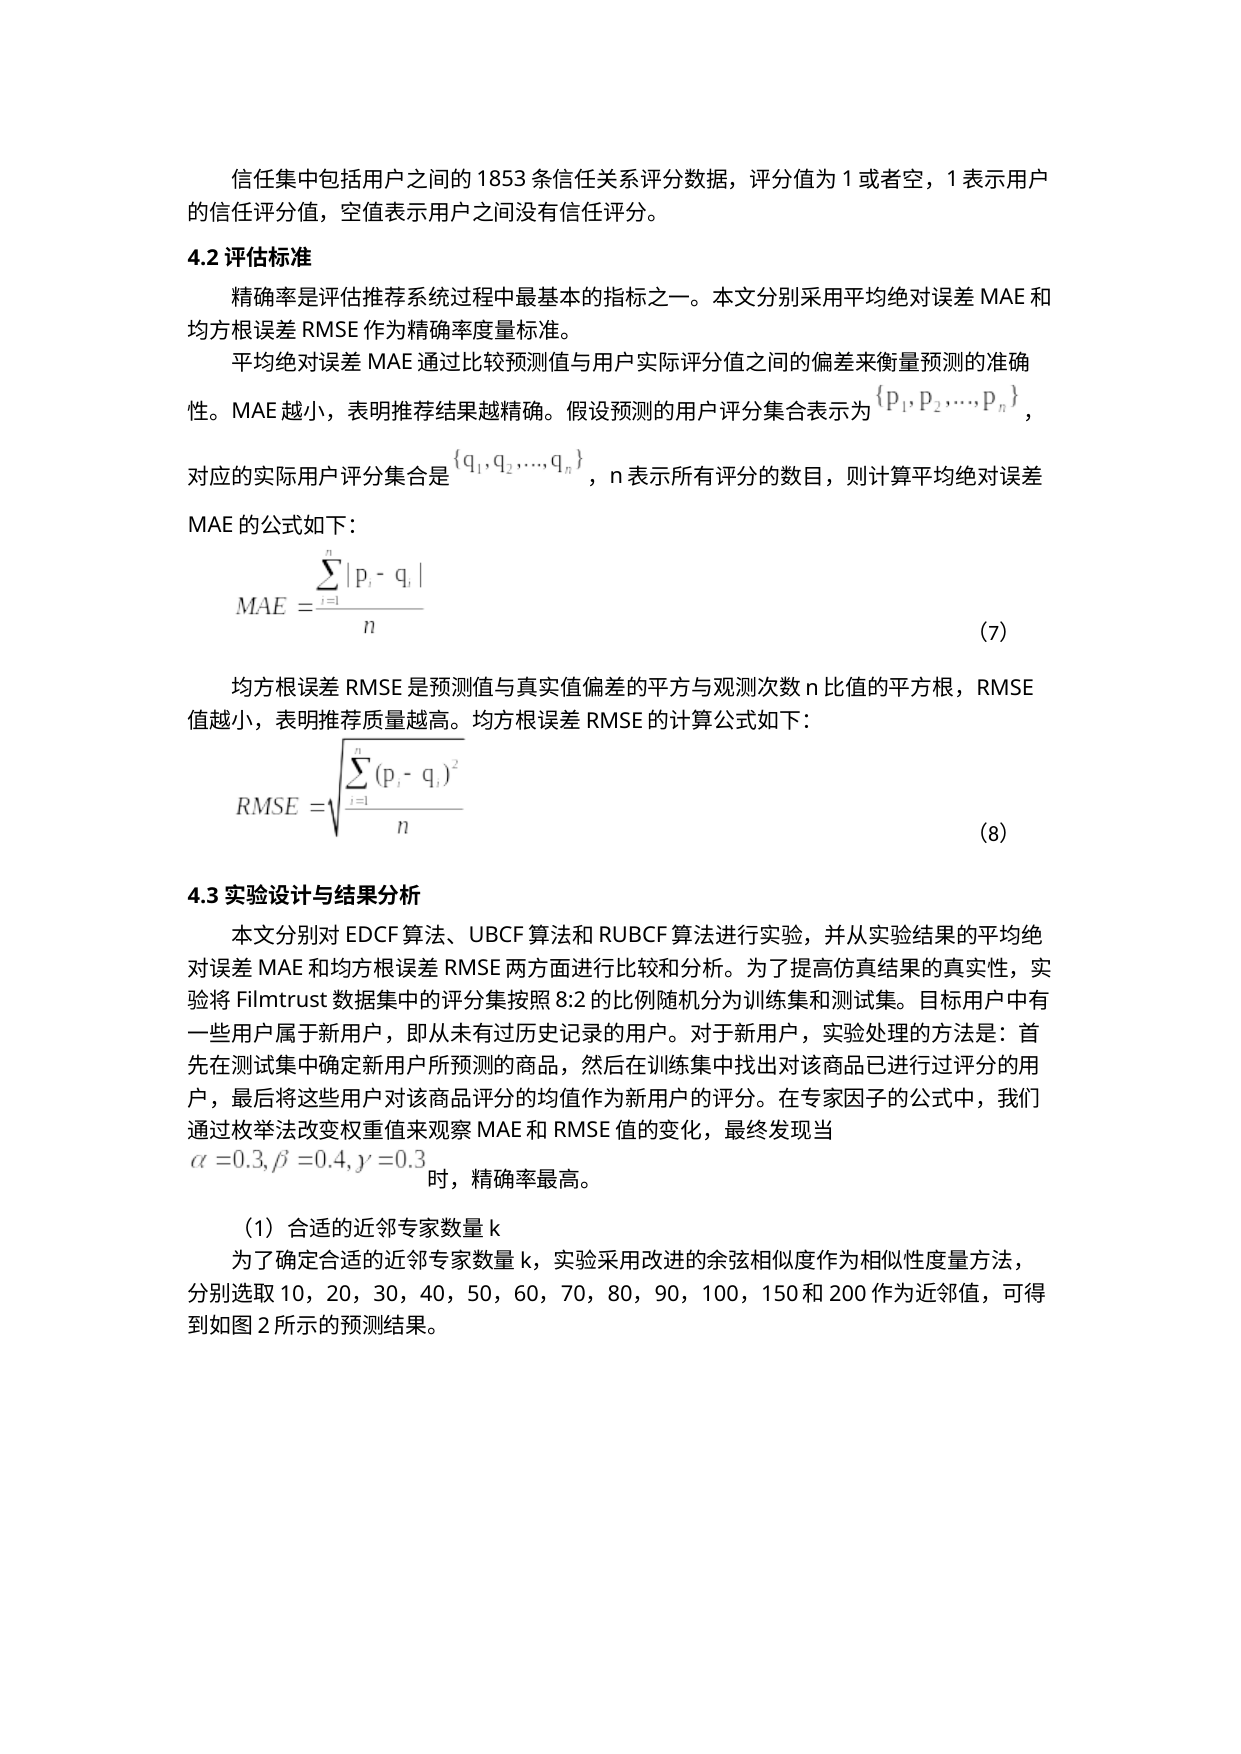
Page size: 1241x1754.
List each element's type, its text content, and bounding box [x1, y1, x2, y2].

text 为了确定合适的近邻专家数量k，实验采用改进的余弦相似度作为相似性度量方法，分别选取10，20，30，40，50，60，70，80，90，100，150和200作为近邻值，可得到如图2所示的预测结果。 [187, 1243, 1053, 1340]
text 4.2 评估标准 [187, 239, 1053, 272]
text 4.3 实验设计与结果分析 [187, 877, 1053, 910]
text 精确率是评估推荐系统过程中最基本的指标之一。本文分别采用平均绝对误差MAE和均方根误差RMSE作为精确率度量标准。 [187, 280, 1053, 345]
text （1）合适的近邻专家数量k [187, 1210, 1053, 1243]
text 信任集中包括用户之间的1853条信任关系评分数据，评分值为1或者空，1表示用户的信任评分值，空值表示用户之间没有信任评分。 [187, 162, 1053, 227]
text 本文分别对EDCF算法、UBCF算法和RUBCF算法进行实验，并从实验结果的平均绝对误差MAE和均方根误差RMSE两方面进行比较和分析。为了提高仿真结果的真实性，实验将Filmtrust数据集中的评分集按照8:2的比例随机分为训练集和测试集。目标用户中有一些用户属于新用户，即从未有过历史记录的用户。对于新用户，实验处理的方法是：首先在测试集中确定新用户所预测的商品，然后在训练集中找出对该商品已进行过评分的用户，最后将这些用户对该商品评分的均值作为新用户的评分。在专家因子的公式中，我们通过枚举法改变权重值来观察MAE和RMSE值的变化，最终发现当时，精确率最高。 [187, 918, 1053, 1210]
text （8） [187, 735, 1053, 865]
text 均方根误差RMSE是预测值与真实值偏差的平方与观测次数n比值的平方根，RMSE值越小，表明推荐质量越高。均方根误差RMSE的计算公式如下： [187, 670, 1053, 735]
text （7） [187, 540, 1053, 670]
text 平均绝对误差MAE通过比较预测值与用户实际评分值之间的偏差来衡量预测的准确性。MAE越小，表明推荐结果越精确。假设预测的用户评分集合表示为，对应的实际用户评分集合是，n表示所有评分的数目，则计算平均绝对误差MAE的公式如下： [187, 345, 1053, 540]
